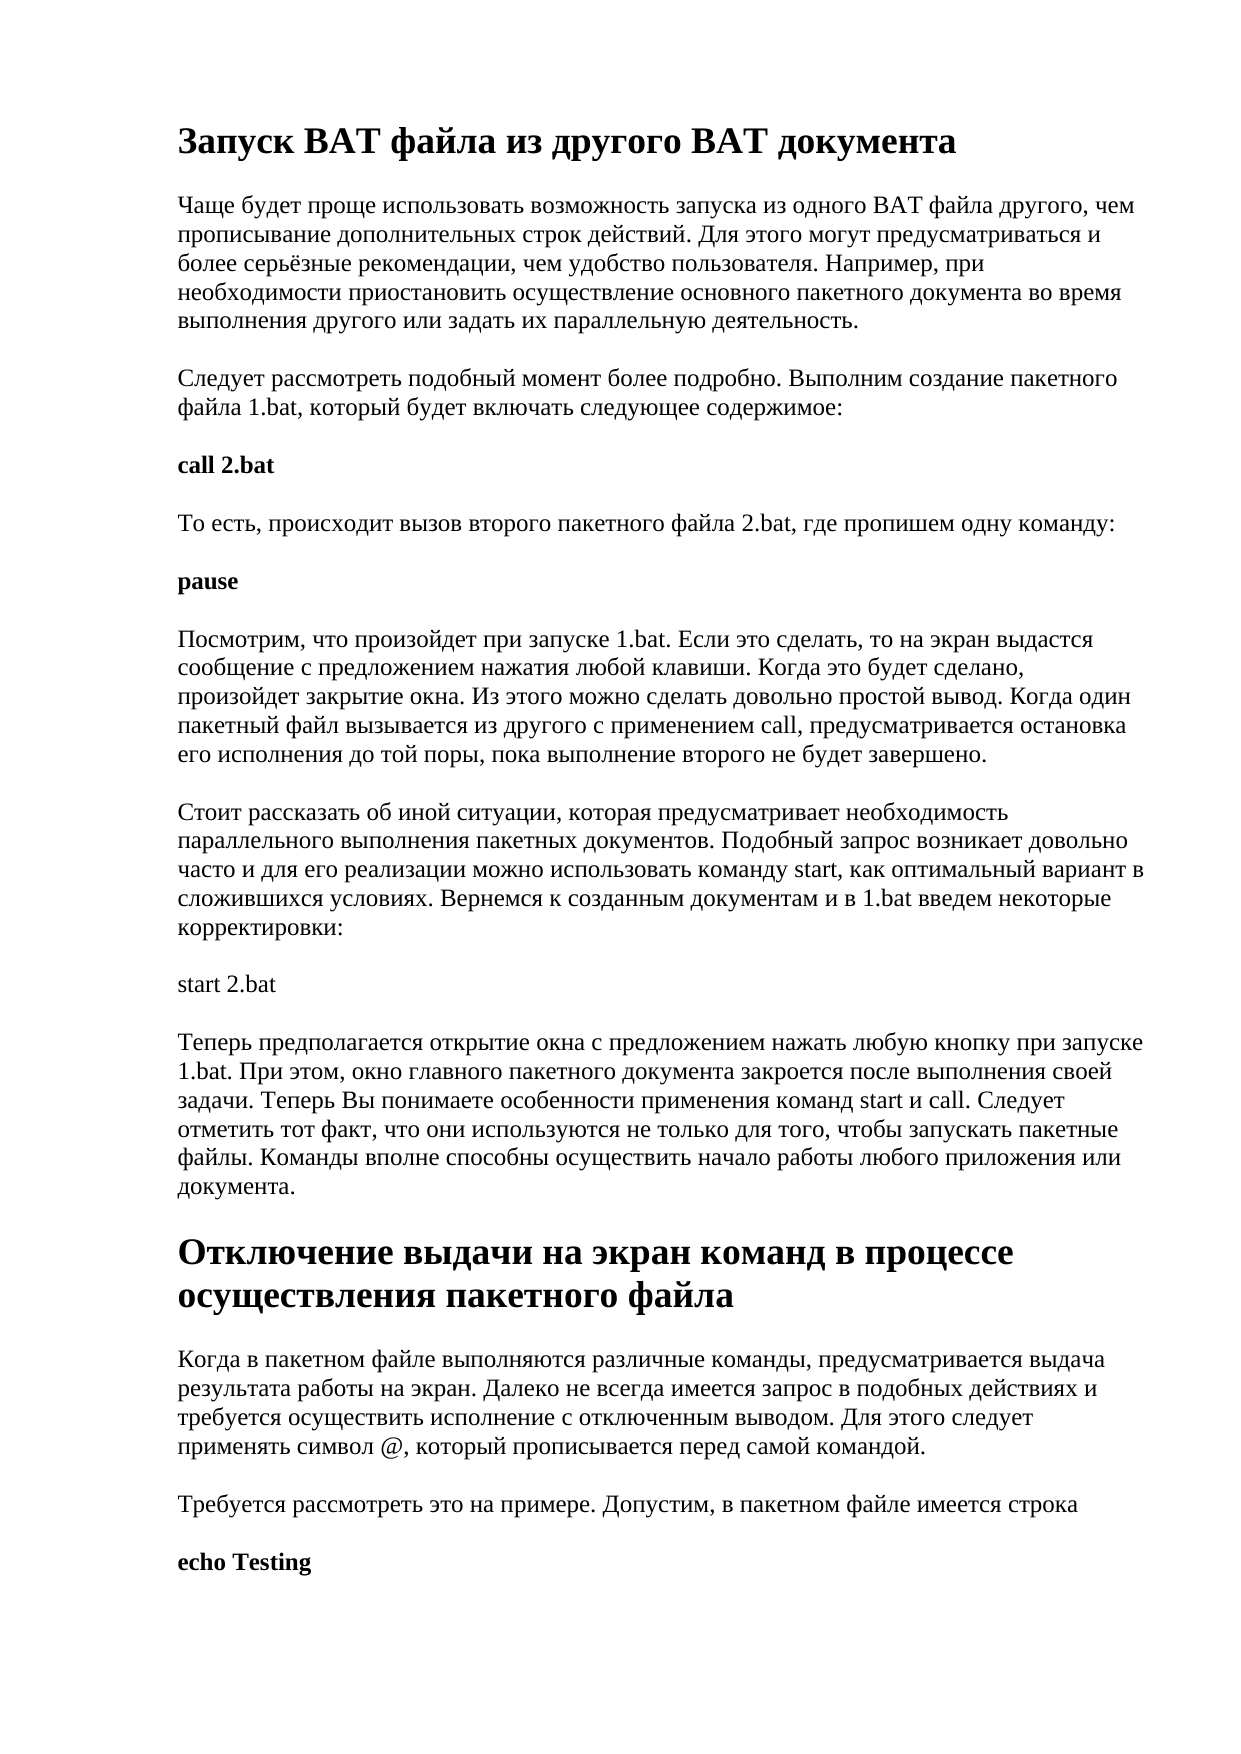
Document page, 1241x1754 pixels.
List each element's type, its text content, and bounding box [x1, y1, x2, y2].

text call 2.bat [177, 450, 1152, 479]
text Чаще будет проще использовать возможность запуска из одного BAT файла другого, чем прописывание дополнительных строк действий. Для этого могут предусматриваться и более серьёзные рекомендации, чем удобство пользователя. Например, при необходимости приостановить осуществление основного пакетного документа во время выполнения другого или задать их параллельную деятельность. [177, 190, 1152, 334]
text Следует рассмотреть подобный момент более подробно. Выполним создание пакетного файла 1.bat, который будет включать следующее содержимое: [177, 363, 1152, 421]
text Отключение выдачи на экран команд в процессе осуществления пакетного файла [177, 1229, 1152, 1315]
text Стоит рассказать об иной ситуации, которая предусматривает необходимость параллельного выполнения пакетных документов. Подобный запрос возникает довольно часто и для его реализации можно использовать команду start, как оптимальный вариант в сложившихся условиях. Вернемся к созданным документам и в 1.bat введем некоторые корректировки: [177, 797, 1152, 940]
text Теперь предполагается открытие окна с предложением нажать любую кнопку при запуске 1.bat. При этом, окно главного пакетного документа закроется после выполнения своей задачи. Теперь Вы понимаете особенности применения команд start и call. Следует отметить тот факт, что они используются не только для того, чтобы запускать пакетные файлы. Команды вполне способны осуществить начало работы любого приложения или документа. [177, 1027, 1152, 1200]
text Когда в пакетном файле выполняются различные команды, предусматривается выдача результата работы на экран. Далеко не всегда имеется запрос в подобных действиях и требуется осуществить исполнение с отключенным выводом. Для этого следует применять символ @, который прописывается перед самой командой. [177, 1344, 1152, 1459]
text start 2.bat [177, 969, 1152, 998]
text pause [177, 566, 1152, 594]
text Посмотрим, что произойдет при запуске 1.bat. Если это сделать, то на экран выдастся сообщение с предложением нажатия любой клавиши. Когда это будет сделано, произойдет закрытие окна. Из этого можно сделать довольно простой вывод. Когда один пакетный файл вызывается из другого с применением call, предусматривается остановка его исполнения до той поры, пока выполнение второго не будет завершено. [177, 624, 1152, 767]
text Запуск BAT файла из другого BAT документа [177, 118, 1152, 161]
text echo Testing [177, 1547, 1152, 1575]
text Требуется рассмотреть это на примере. Допустим, в пакетном файле имеется строка [177, 1489, 1152, 1517]
text То есть, происходит вызов второго пакетного файла 2.bat, где пропишем одну команду: [177, 508, 1152, 537]
